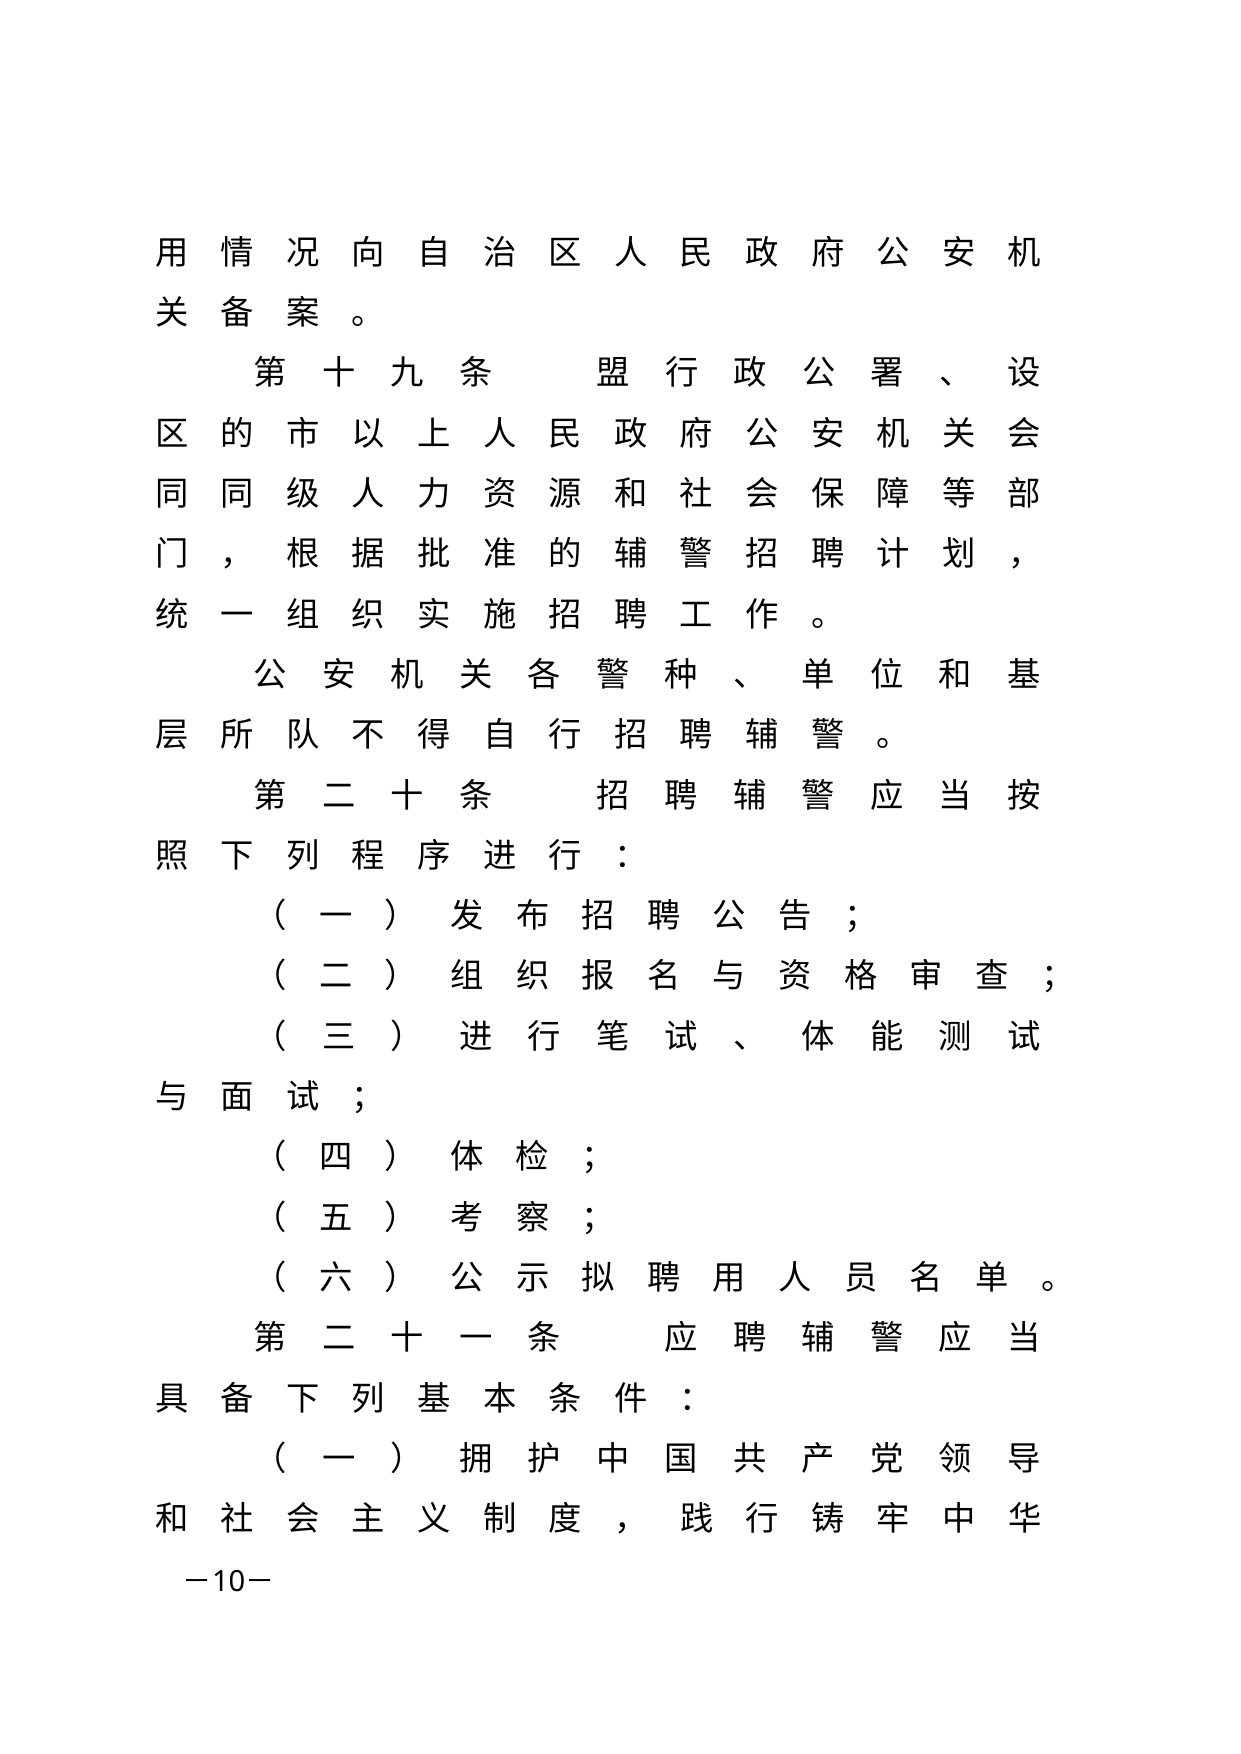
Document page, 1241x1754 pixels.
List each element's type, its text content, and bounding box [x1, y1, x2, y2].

text （一）发布招聘公告； [155, 883, 1073, 943]
text （二）组织报名与资格审查； [155, 943, 1073, 1003]
text 盟行政公署、设区的市人民政府公安机关应当将辅警招聘使用情况向自治区人民政府公安机关备案。 [155, 219, 1073, 340]
text （一）拥护中国共产党领导和社会主义制度，践行铸牢中华民族共同体意识，具有良好的政治素质，遵守宪法和法律法规，尊重社会公德； [155, 1426, 1073, 1546]
text （五）考察； [155, 1184, 1073, 1245]
text （四）体检； [155, 1124, 1073, 1184]
text 第二十一条 应聘辅警应当具备下列基本条件： [155, 1305, 1073, 1426]
text （六）公示拟聘用人员名单。 [155, 1245, 1073, 1305]
text （三）进行笔试、体能测试与面试； [155, 1003, 1073, 1124]
text 第二十条 招聘辅警应当按照下列程序进行： [155, 762, 1073, 883]
text 公安机关各警种、单位和基层所队不得自行招聘辅警。 [155, 642, 1073, 762]
text 第十九条 盟行政公署、设区的市以上人民政府公安机关会同同级人力资源和社会保障等部门，根据批准的辅警招聘计划，统一组织实施招聘工作。 [155, 340, 1073, 642]
